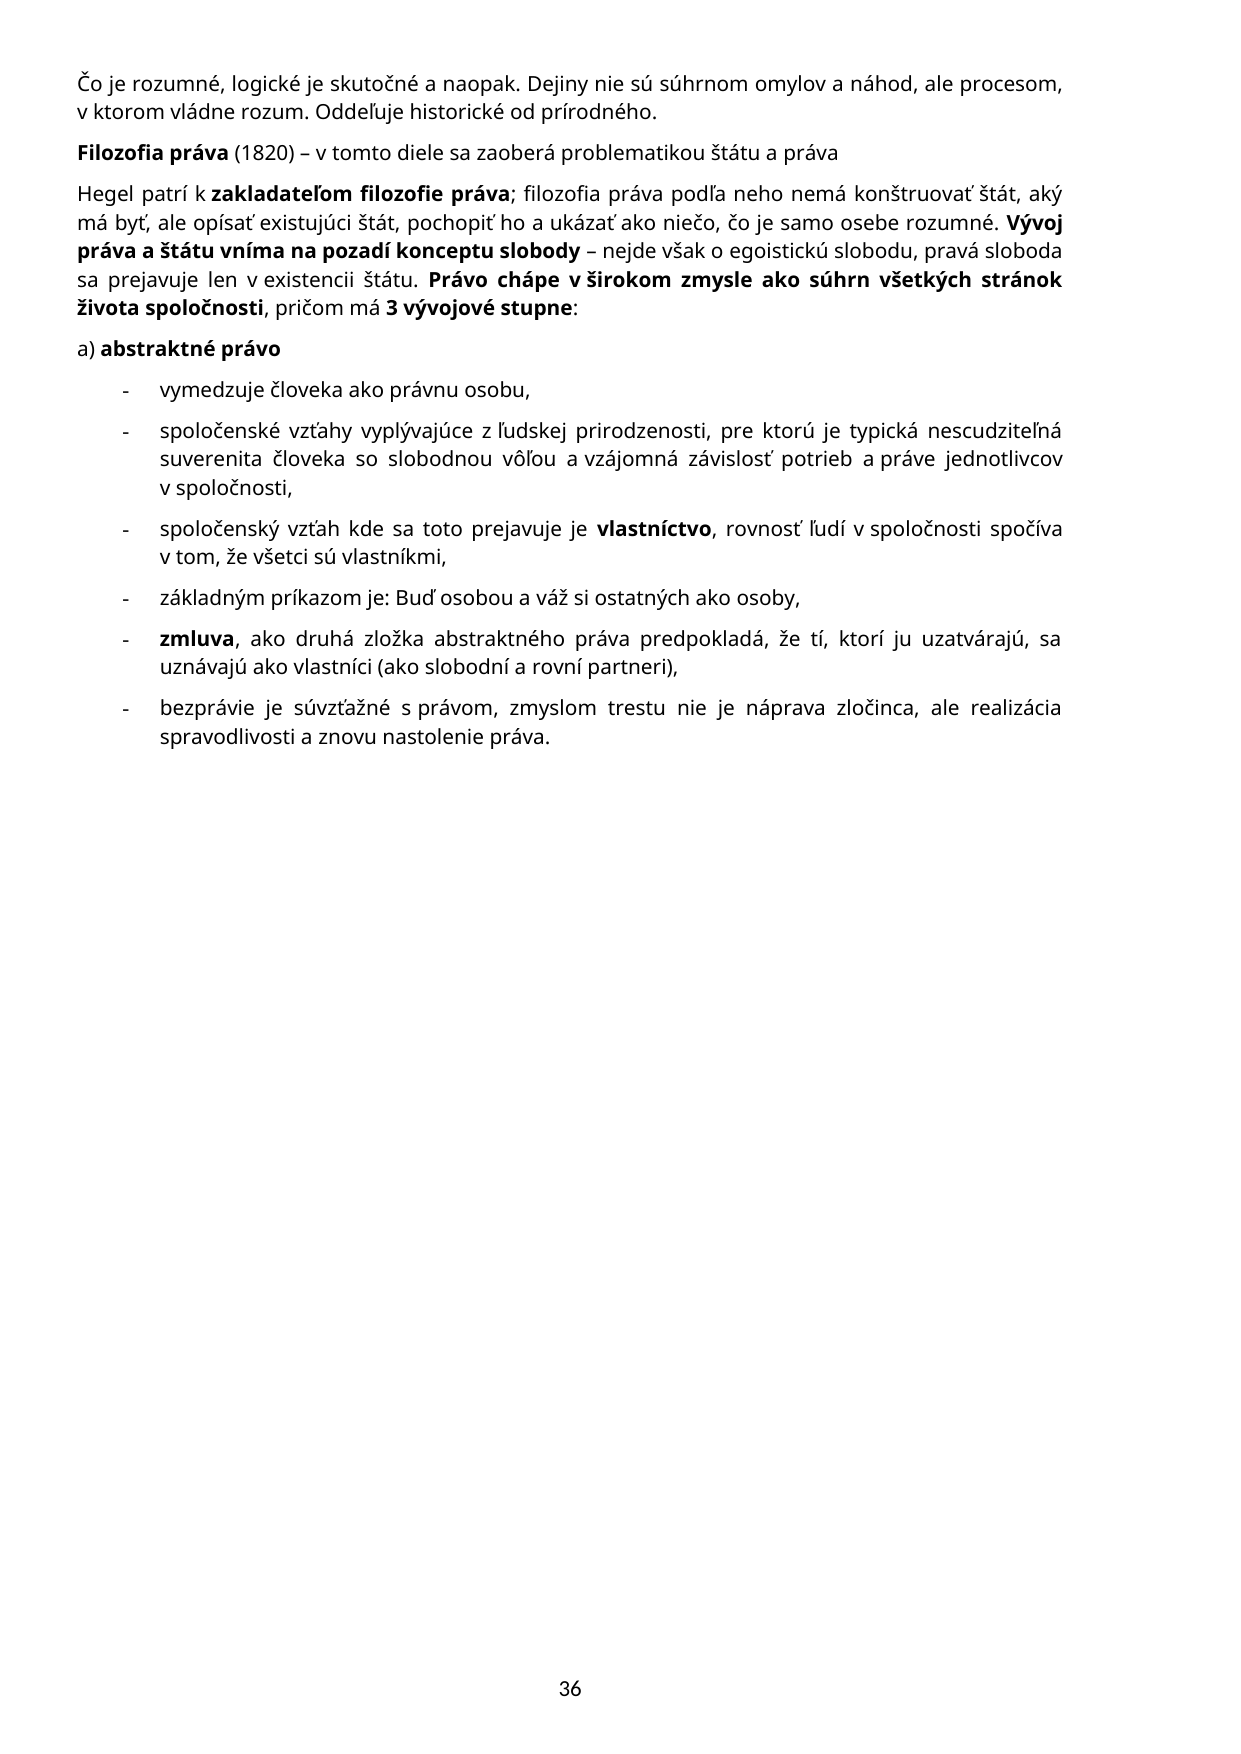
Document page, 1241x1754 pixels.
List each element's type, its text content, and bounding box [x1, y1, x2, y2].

text Hegel patrí k zakladateľom filozofie práva; filozofia práva podľa neho nemá konštruovať štát, aký má byť, ale opísať existujúci štát, pochopiť ho a ukázať ako niečo, čo je samo osebe rozumné. Vývoj práva a štátu vníma na pozadí konceptu slobody – nejde však o egoistickú slobodu, pravá sloboda sa prejavuje len v existencii štátu. Právo chápe v širokom zmysle ako súhrn všetkých stránok života spoločnosti, pričom má 3 vývojové stupne: [77, 179, 1063, 322]
text Filozofia práva (1820) – v tomto diele sa zaoberá problematikou štátu a práva [77, 138, 1063, 167]
list spoločenské vzťahy vyplývajúce z ľudskej prirodzenosti, pre ktorú je typická nescudziteľná suverenita človeka so slobodnou vôľou a vzájomná závislosť potrieb a práve jednotlivcov v spoločnosti, [122, 416, 1063, 501]
list spoločenský vzťah kde sa toto prejavuje je vlastníctvo, rovnosť ľudí v spoločnosti spočíva v tom, že všetci sú vlastníkmi, [122, 514, 1063, 571]
list bezprávie je súvzťažné s právom, zmyslom trestu nie je náprava zločinca, ale realizácia spravodlivosti a znovu nastolenie práva. [122, 693, 1063, 750]
text a) abstraktné právo [77, 334, 1063, 362]
list vymedzuje človeka ako právnu osobu, [122, 375, 1063, 403]
list zmluva, ako druhá zložka abstraktného práva predpokladá, že tí, ktorí ju uzatvárajú, sa uznávajú ako vlastníci (ako slobodní a rovní partneri), [122, 624, 1063, 681]
list základným príkazom je: Buď osobou a váž si ostatných ako osoby, [122, 583, 1063, 612]
text Čo je rozumné, logické je skutočné a naopak. Dejiny nie sú súhrnom omylov a náhod, ale procesom, v ktorom vládne rozum. Oddeľuje historické od prírodného. [77, 69, 1063, 126]
